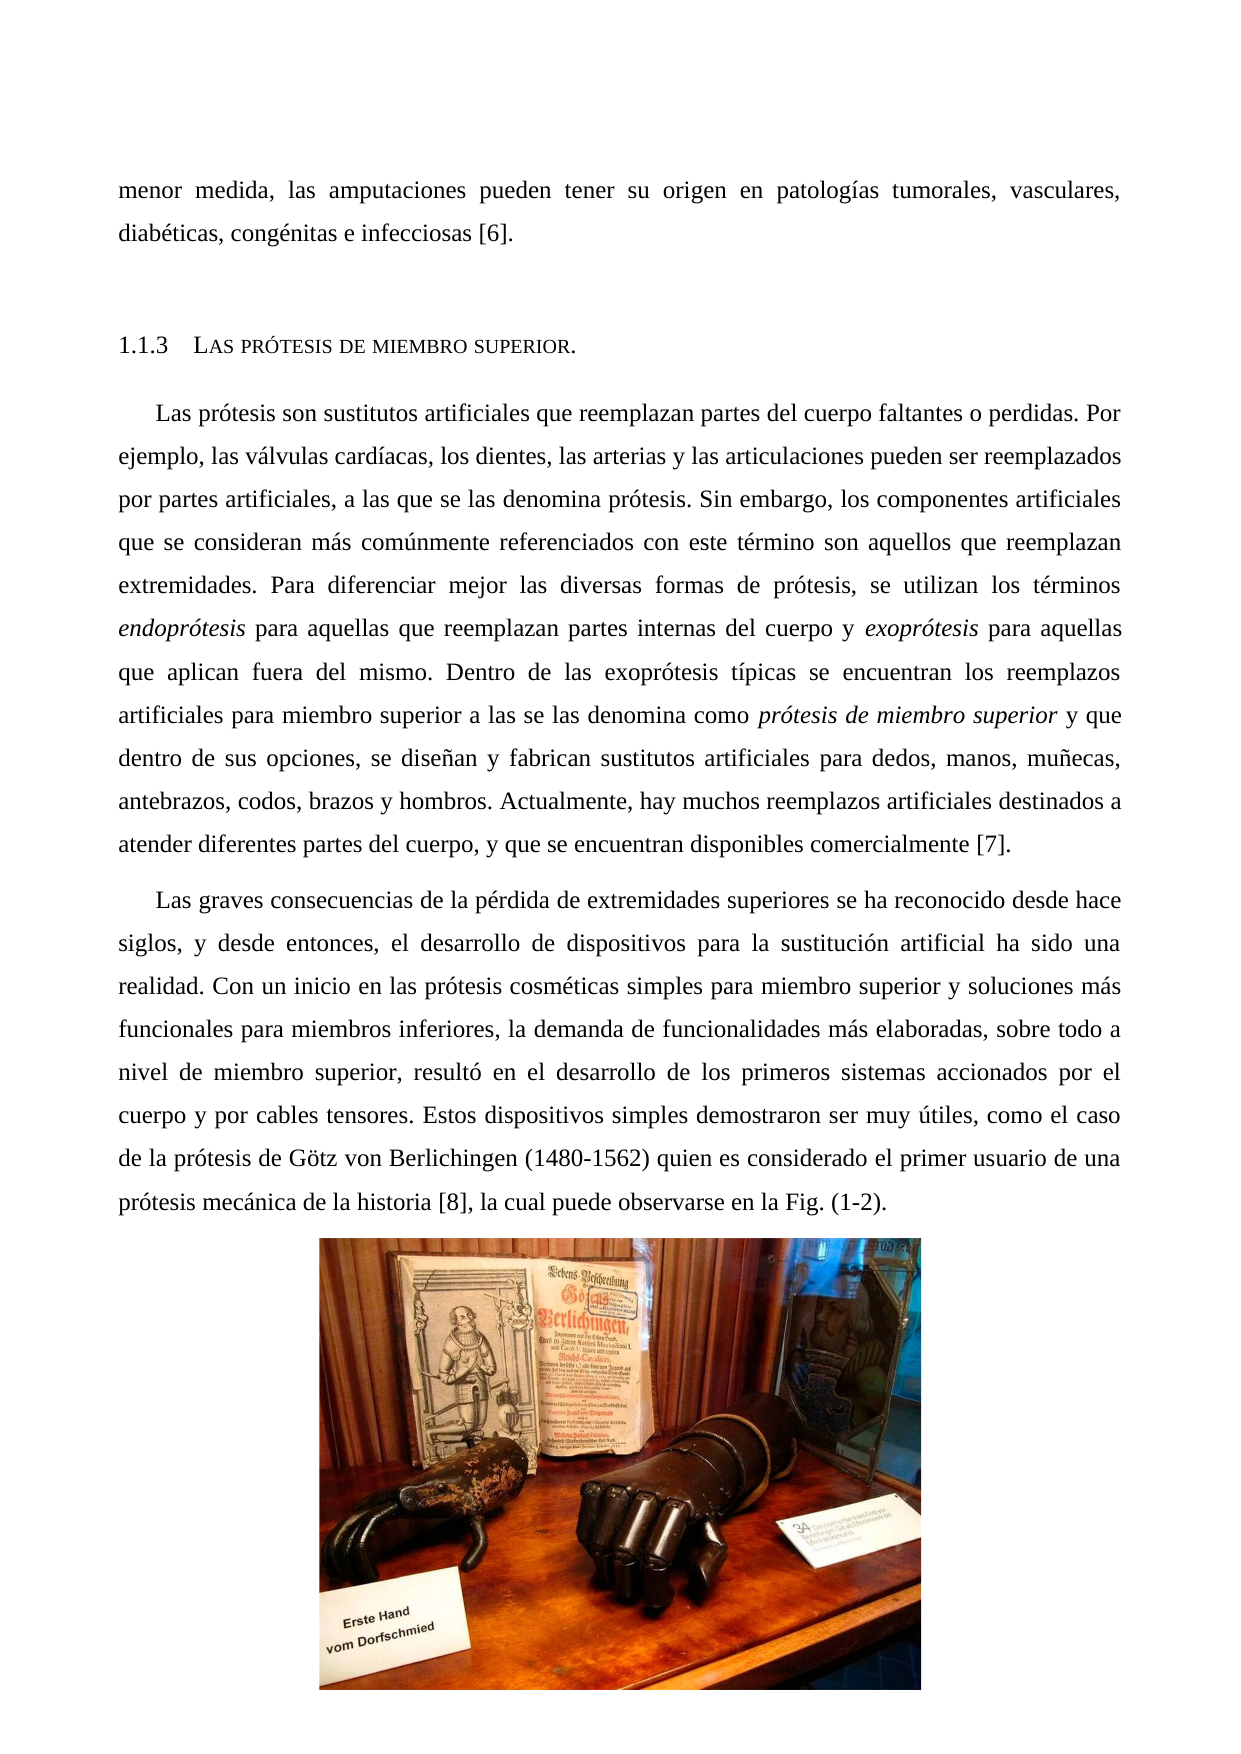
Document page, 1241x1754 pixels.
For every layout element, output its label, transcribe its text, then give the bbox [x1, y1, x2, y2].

subtitle Las prótesis de miembro superior. [118, 330, 1122, 358]
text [118, 175, 1122, 247]
picture [319, 1238, 922, 1690]
text Las prótesis son sustitutos artificiales que reemplazan partes del cuerpo faltantes o perdidas. Por ejemplo, las válvulas cardíacas, los dientes, las arterias y las articulaciones pueden ser reemplazados por partes artificiales, a las que se las denomina prótesis. Sin embargo, los componentes artificiales que se consideran más comúnmente referenciados con este término son aquellos que reemplazan extremidades. Para diferenciar mejor las diversas formas de prótesis, se utilizan los términos endoprótesis para aquellas que reemplazan partes internas del cuerpo y exoprótesis para aquellas que aplican fuera del mismo. Dentro de las exoprótesis típicas se encuentran los reemplazos artificiales para miembro superior a las se las denomina como prótesis de miembro superior y que dentro de sus opciones, se diseñan y fabrican sustitutos artificiales para dedos, manos, muñecas, antebrazos, codos, brazos y hombros. Actualmente, hay muchos reemplazos artificiales destinados a atender diferentes partes del cuerpo, y que se encuentran disponibles comercialmente [7]. [118, 398, 1122, 858]
text Las graves consecuencias de la pérdida de extremidades superiores se ha reconocido desde hace siglos, y desde entonces, el desarrollo de dispositivos para la sustitución artificial ha sido una realidad. Con un inicio en las prótesis cosméticas simples para miembro superior y soluciones más funcionales para miembros inferiores, la demanda de funcionalidades más elaboradas, sobre todo a nivel de miembro superior, resultó en el desarrollo de los primeros sistemas accionados por el cuerpo y por cables tensores. Estos dispositivos simples demostraron ser muy útiles, como el caso de la prótesis de Götz von Berlichingen (1480-1562) quien es considerado el primer usuario de una prótesis mecánica de la historia [8], la cual puede observarse en la Fig. (1-2). [118, 885, 1122, 1215]
